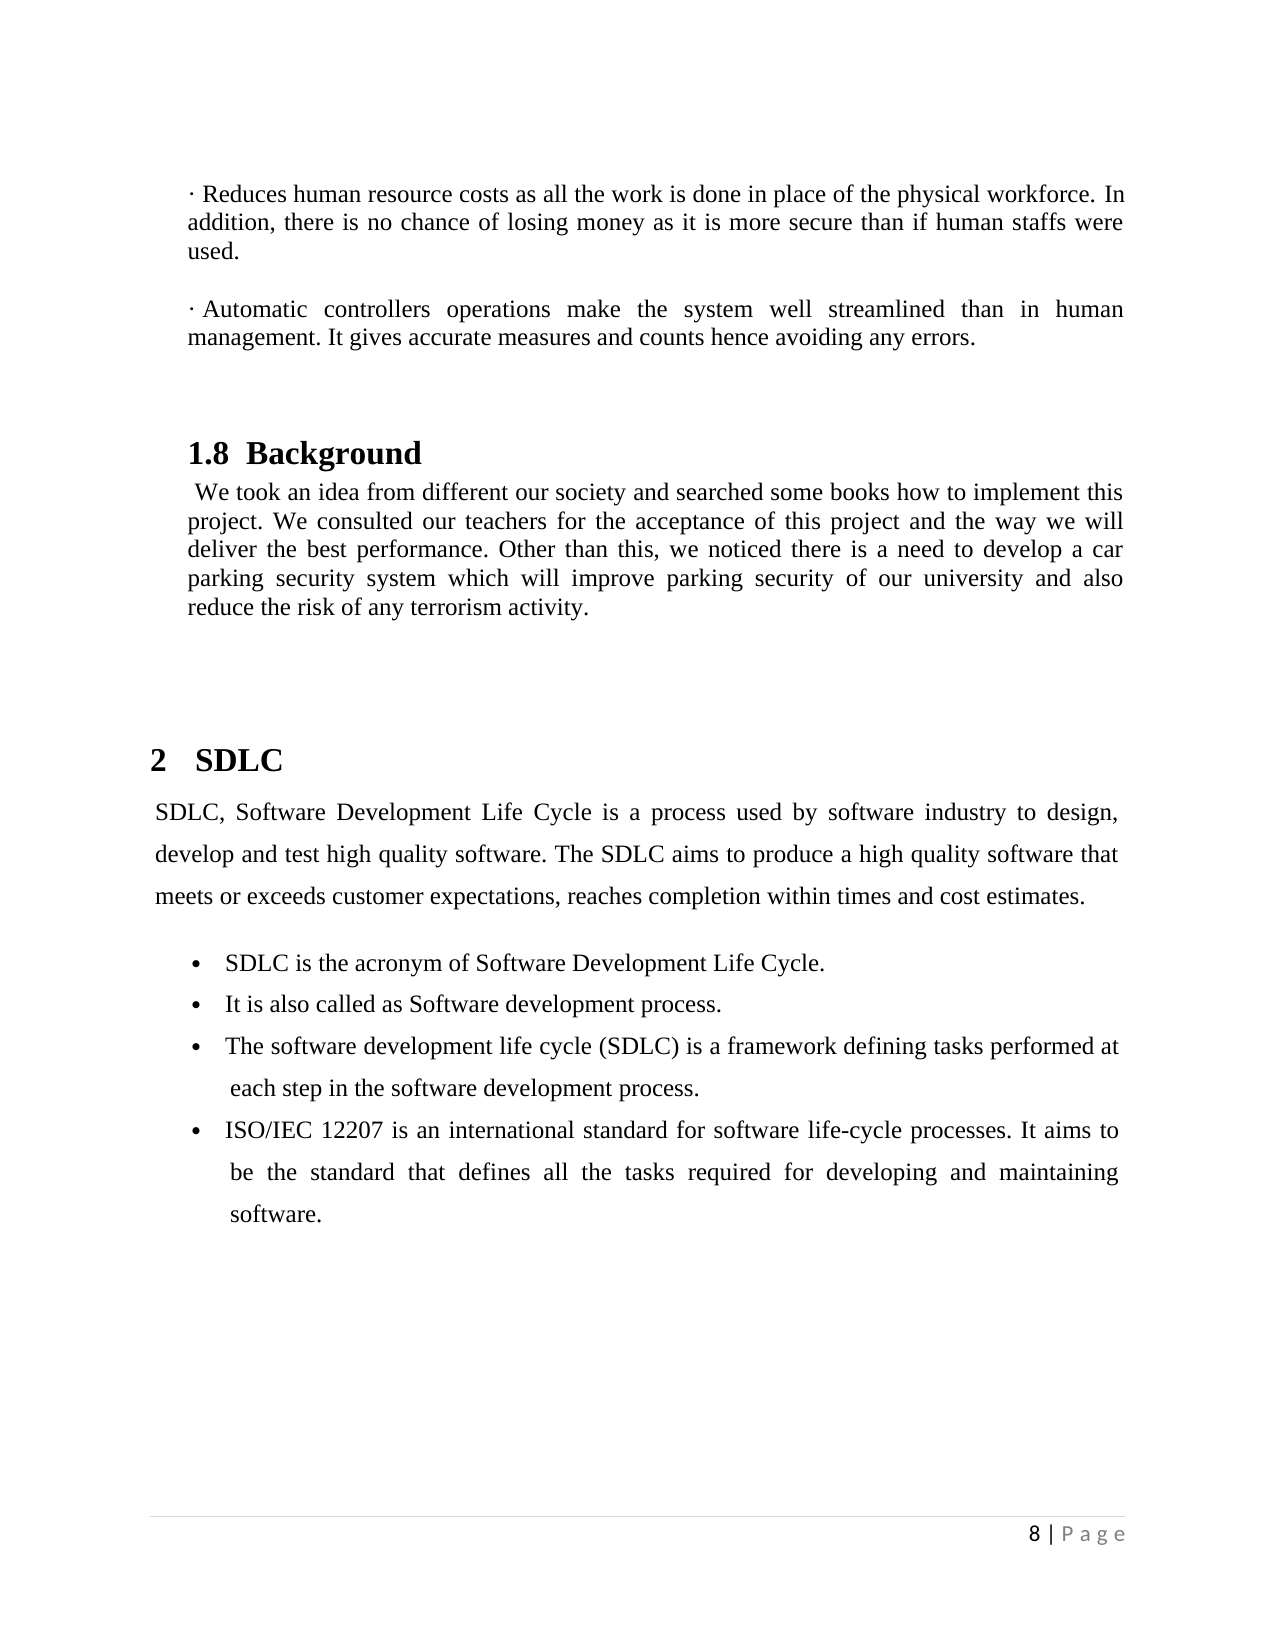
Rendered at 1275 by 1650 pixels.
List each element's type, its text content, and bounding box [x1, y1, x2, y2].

text SDLC, Software Development Life Cycle is a process used by software industry to design, develop and test high quality software. The SDLC aims to produce a high quality software that meets or exceeds customer expectations, reaches completion within times and cost estimates. [155, 784, 1120, 909]
text · Automatic controllers operations make the system well streamlined than in human management. It gives accurate measures and counts hence avoiding any errors. [187, 265, 1125, 351]
list It is also called as Software development process. [192, 976, 1120, 1018]
subtitle 1.8 Background [150, 433, 1125, 471]
list SDLC is the acronym of Software Development Life Cycle. [192, 934, 1120, 976]
list The software development life cycle (SDLC) is a framework defining tasks performed at each step in the software development process. [192, 1018, 1120, 1102]
list ISO/IEC 12207 is an international standard for software life-cycle processes. It aims to be the standard that defines all the tasks required for developing and maintaining software. [192, 1102, 1120, 1228]
text We took an idea from different our society and searched some books how to implement this project. We consulted our teachers for the acceptance of this project and the way we will deliver the best performance. Other than this, we noticed there is a need to develop a car parking security system which will improve parking security of our university and also reduce the risk of any terrorism activity. [187, 477, 1125, 621]
text · Reduces human resource costs as all the work is done in place of the physical workforce. In addition, there is no chance of losing money as it is more secure than if human staffs were used. [187, 150, 1125, 265]
subtitle 2 SDLC [150, 740, 1125, 778]
